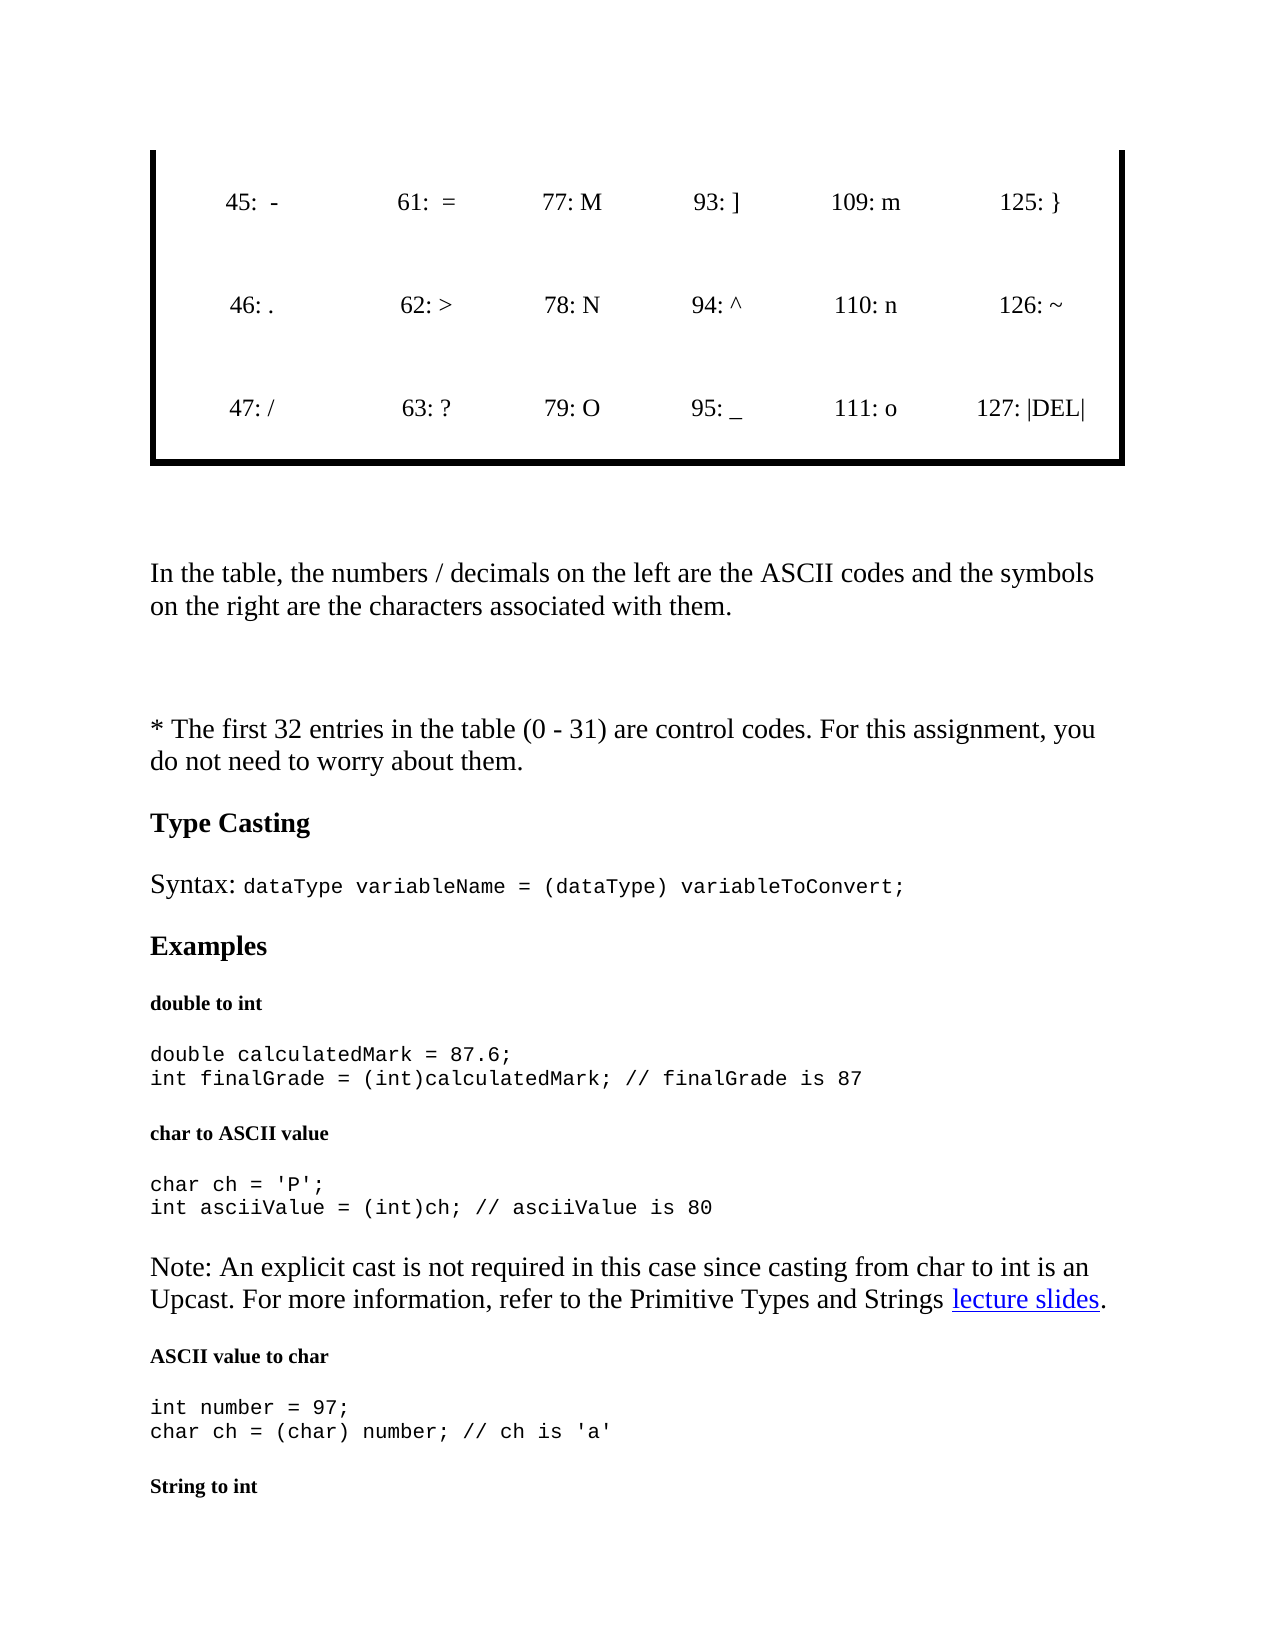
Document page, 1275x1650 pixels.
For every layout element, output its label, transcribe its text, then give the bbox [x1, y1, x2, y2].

table_cell 78: N [503, 253, 642, 356]
table_cell 93: ] [642, 150, 792, 253]
text String to int [150, 1474, 1125, 1498]
table_cell 94: ^ [642, 253, 792, 356]
text int number = 97; [150, 1397, 1125, 1421]
text double to int [150, 991, 1125, 1015]
table_cell 95: _ [642, 356, 792, 459]
table_cell 109: m [792, 150, 939, 253]
text int finalGrade = (int)calculatedMark; // finalGrade is 87 [150, 1068, 1125, 1091]
text int asciiValue = (int)ch; // asciiValue is 80 [150, 1197, 1125, 1221]
text Syntax: dataType variableName = (dataType) variableToConvert; [150, 867, 1125, 900]
text ASCII value to char [150, 1344, 1125, 1368]
table_cell 45: - [156, 150, 350, 253]
text Examples [150, 929, 1125, 962]
table_cell 61: = [350, 150, 502, 253]
text double calculatedMark = 87.6; [150, 1044, 1125, 1068]
table_cell 79: O [503, 356, 642, 459]
table_cell 62: > [350, 253, 502, 356]
table_cell 63: ? [350, 356, 502, 459]
table_cell 126: ~ [940, 253, 1119, 356]
text Type Casting [150, 806, 1125, 838]
text char ch = 'P'; [150, 1174, 1125, 1197]
table_cell 47: / [156, 356, 350, 459]
table_cell 77: M [503, 150, 642, 253]
table_cell 111: o [792, 356, 939, 459]
table_cell 110: n [792, 253, 939, 356]
text char ch = (char) number; // ch is 'a' [150, 1421, 1125, 1444]
text Note: An explicit cast is not required in this case since casting from char to int is an Upcast. For more information, refer to the Primitive Types and Strings lecture slides. [150, 1250, 1125, 1315]
text * The first 32 entries in the table (0 - 31) are control codes. For this assignment, you do not need to worry about them. [150, 712, 1125, 777]
table_cell 46: . [156, 253, 350, 356]
text In the table, the numbers / decimals on the left are the ASCII codes and the symbols on the right are the characters associated with them. [150, 556, 1125, 621]
text char to ASCII value [150, 1120, 1125, 1144]
table_cell 125: } [940, 150, 1119, 253]
table_cell 127: |DEL| [940, 356, 1119, 459]
